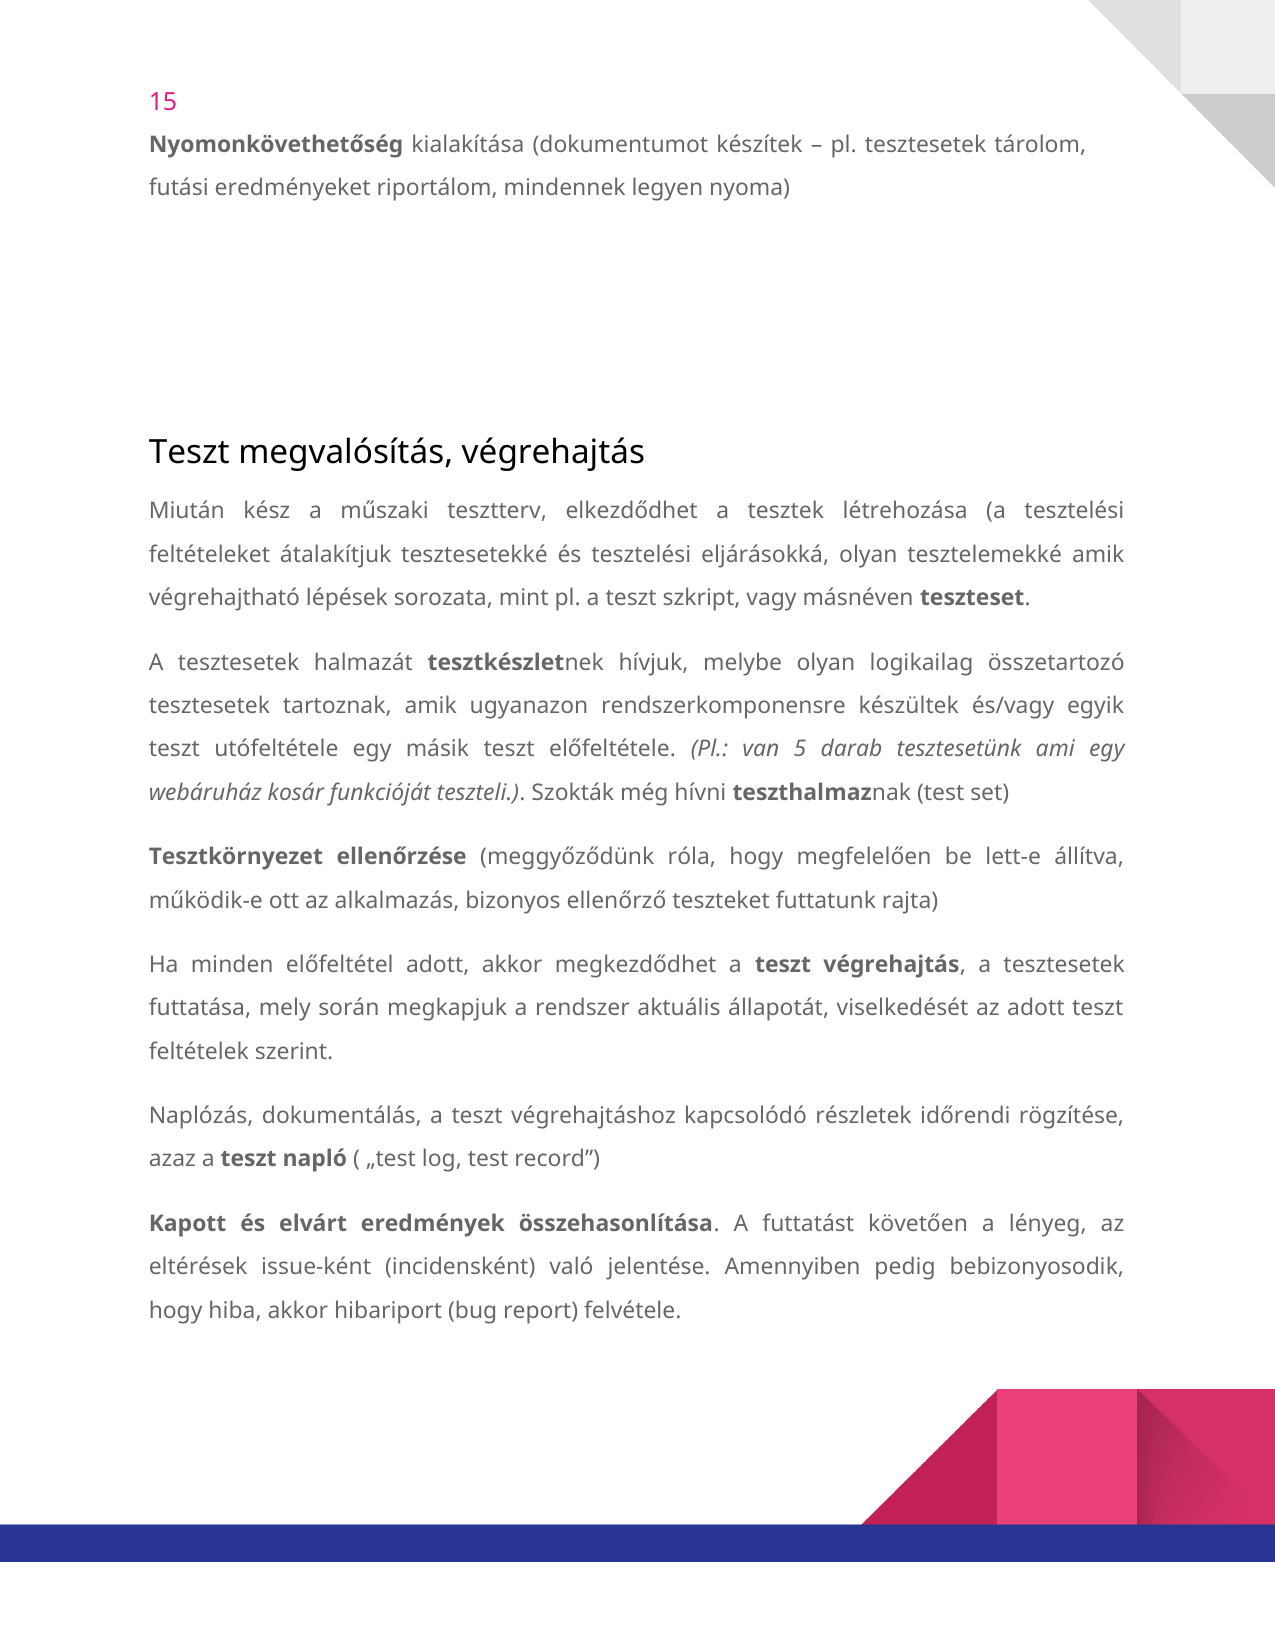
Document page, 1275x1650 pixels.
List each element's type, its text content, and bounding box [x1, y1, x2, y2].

picture [0, 1387, 1275, 1562]
text Kapott és elvárt eredmények összehasonlítása. A futtatást követően a lényeg, az eltérések issue-ként (incidensként) való jelentése. Amennyiben pedig bebizonyosodik, hogy hiba, akkor hibariport (bug report) felvétele. [148, 1207, 1125, 1325]
text Miután kész a műszaki tesztterv, elkezdődhet a tesztek létrehozása (a tesztelési feltételeket átalakítjuk tesztesetekké és tesztelési eljárásokká, olyan tesztelemekké amik végrehajtható lépések sorozata, mint pl. a teszt szkript, vagy másnéven teszteset. [148, 494, 1125, 612]
text Naplózás, dokumentálás, a teszt végrehajtáshoz kapcsolódó részletek időrendi rögzítése, azaz a teszt napló ( „test log, test record”) [148, 1099, 1125, 1174]
text Nyomonkövethetőség kialakítása (dokumentumot készítek – pl. tesztesetek tárolom, futási eredményeket riportálom, mindennek legyen nyoma) [148, 128, 1125, 202]
picture [1087, 0, 1275, 188]
text A tesztesetek halmazát tesztkészletnek hívjuk, melybe olyan logikailag összetartozó tesztesetek tartoznak, amik ugyanazon rendszerkomponensre készültek és/vagy egyik teszt utófeltétele egy másik teszt előfeltétele. (Pl.: van 5 darab tesztesetünk ami egy webáruház kosár funkcióját teszteli.). Szokták még hívni teszthalmaznak (test set) [148, 646, 1125, 807]
text Tesztkörnyezet ellenőrzése (meggyőződünk róla, hogy megfelelően be lett-e állítva, működik-e ott az alkalmazás, bizonyos ellenőrző teszteket futtatunk rajta) [148, 840, 1125, 915]
text Ha minden előfeltétel adott, akkor megkezdődhet a teszt végrehajtás, a tesztesetek futtatása, mely során megkapjuk a rendszer aktuális állapotát, viselkedését az adott teszt feltételek szerint. [148, 948, 1125, 1066]
subtitle Teszt megvalósítás, végrehajtás [148, 428, 1125, 473]
